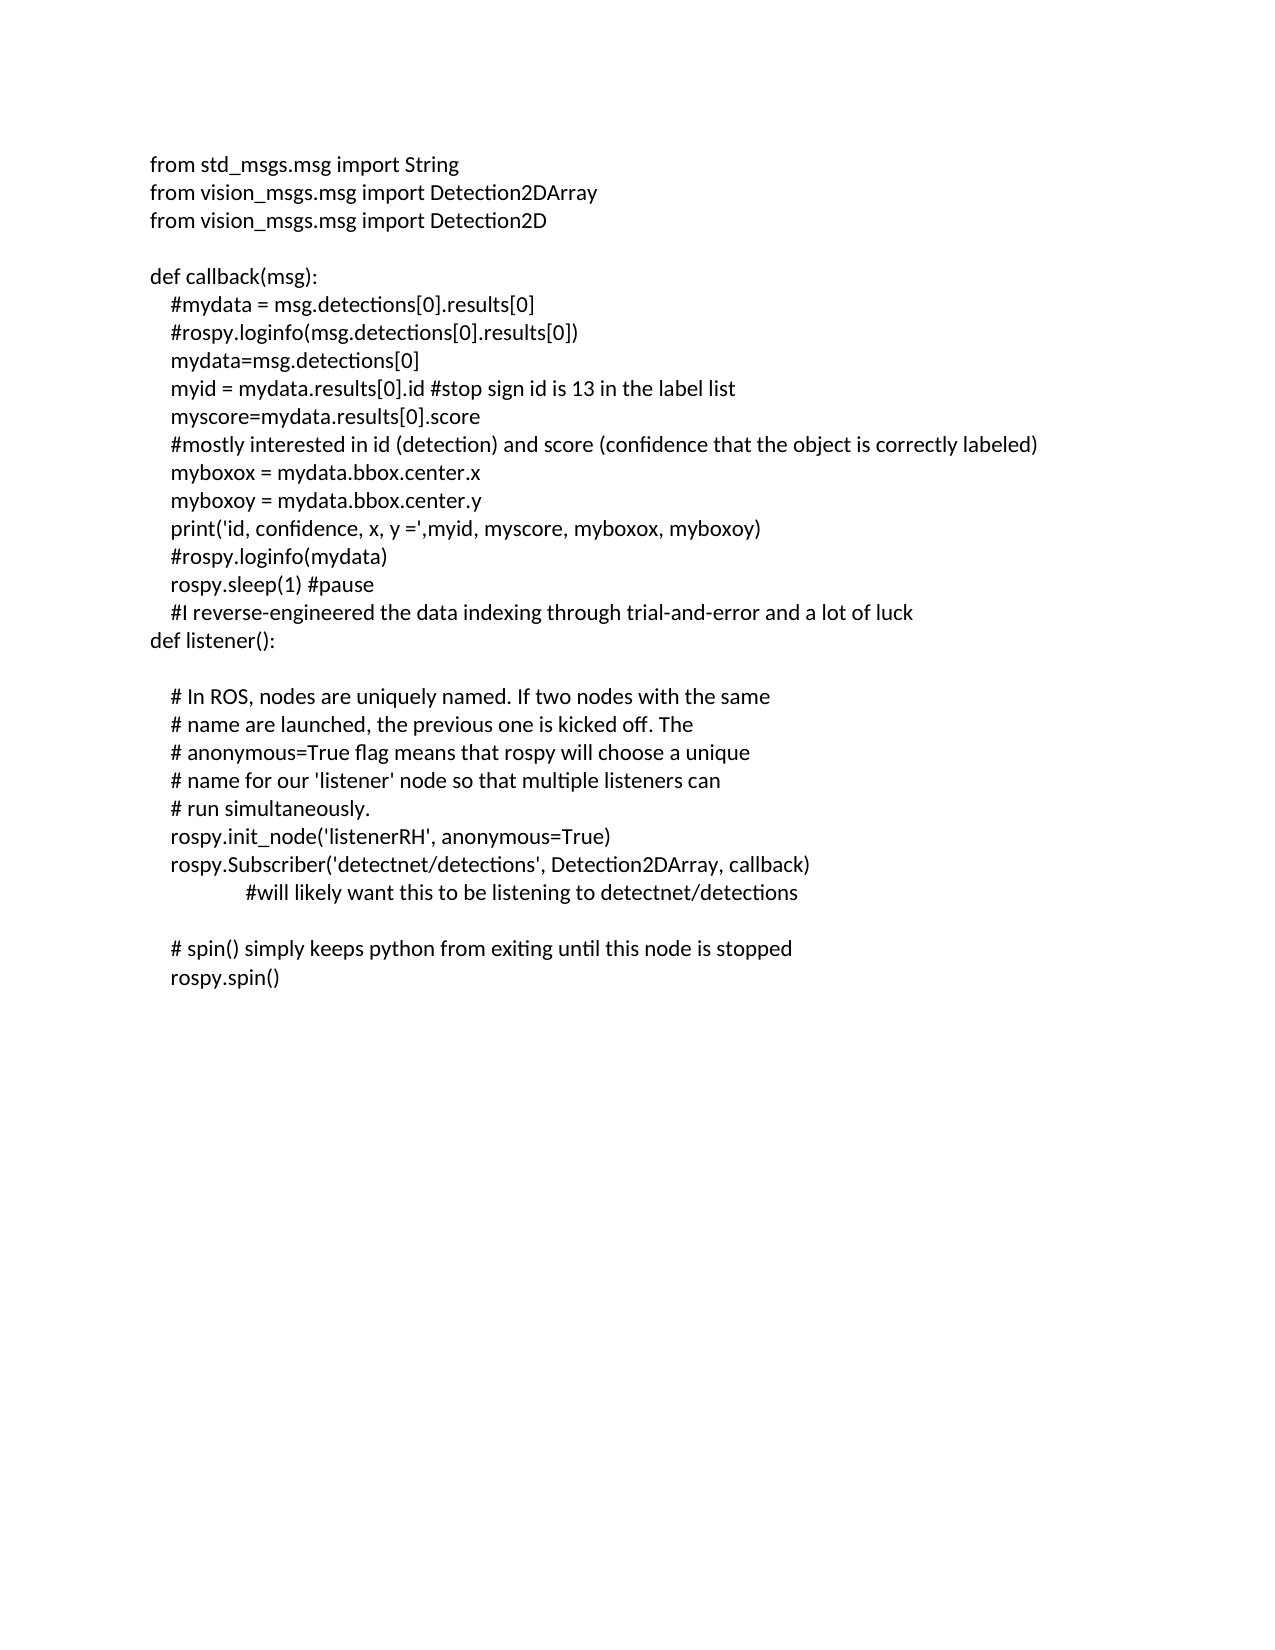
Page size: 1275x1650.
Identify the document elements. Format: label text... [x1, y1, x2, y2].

text # anonymous=True flag means that rospy will choose a unique [150, 738, 1125, 766]
text from std_msgs.msg import String [150, 150, 1125, 178]
text # name are launched, the previous one is kicked off. The [150, 710, 1125, 738]
text #rospy.loginfo(msg.detections[0].results[0]) [150, 318, 1125, 346]
text # spin() simply keeps python from exiting until this node is stopped [150, 934, 1125, 963]
text myboxox = mydata.bbox.center.x [150, 458, 1125, 486]
text #rospy.loginfo(mydata) [150, 542, 1125, 570]
text #will likely want this to be listening to detectnet/detections [150, 878, 1125, 907]
text def listener(): [150, 626, 1125, 654]
text # In ROS, nodes are uniquely named. If two nodes with the same [150, 682, 1125, 710]
text # name for our 'listener' node so that multiple listeners can [150, 766, 1125, 794]
text mydata=msg.detections[0] [150, 346, 1125, 374]
text from vision_msgs.msg import Detection2D [150, 206, 1125, 234]
text def callback(msg): [150, 262, 1125, 290]
text from vision_msgs.msg import Detection2DArray [150, 178, 1125, 206]
text rospy.init_node('listenerRH', anonymous=True) [150, 822, 1125, 851]
text print('id, confidence, x, y =',myid, myscore, myboxox, myboxoy) [150, 514, 1125, 542]
text #mostly interested in id (detection) and score (confidence that the object is correctly labeled) [150, 430, 1125, 458]
text rospy.Subscriber('detectnet/detections', Detection2DArray, callback) [150, 851, 1125, 878]
text # run simultaneously. [150, 794, 1125, 822]
text #I reverse-engineered the data indexing through trial-and-error and a lot of luck [150, 598, 1125, 626]
text rospy.sleep(1) #pause [150, 570, 1125, 598]
text myboxoy = mydata.bbox.center.y [150, 486, 1125, 514]
text #mydata = msg.detections[0].results[0] [150, 290, 1125, 318]
text myid = mydata.results[0].id #stop sign id is 13 in the label list [150, 374, 1125, 402]
text rospy.spin() [150, 963, 1125, 991]
text myscore=mydata.results[0].score [150, 402, 1125, 430]
